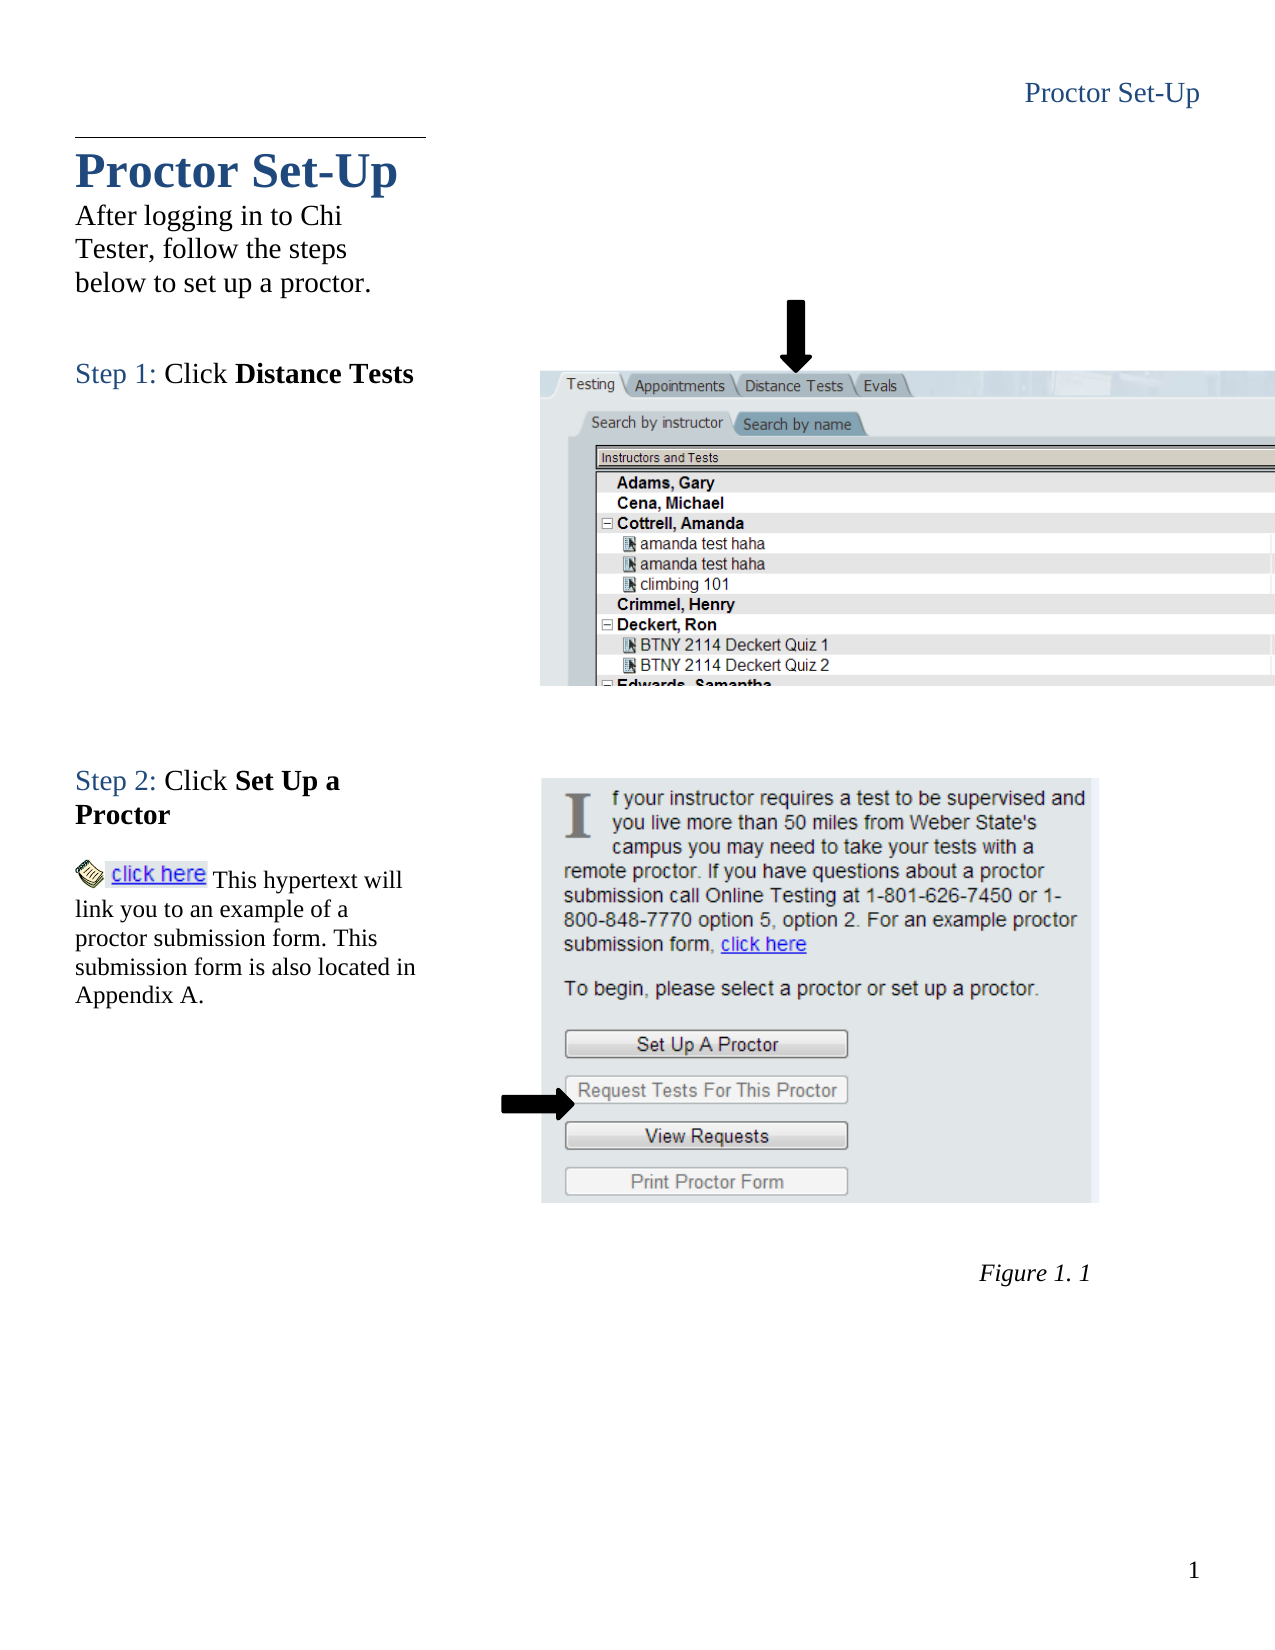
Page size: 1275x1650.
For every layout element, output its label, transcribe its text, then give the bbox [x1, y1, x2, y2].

picture [541, 778, 1100, 1203]
text This hypertext will link you to an example of a proctor submission form. This submission form is also located in Appendix A. [75, 859, 426, 1009]
picture [539, 370, 1275, 686]
text Proctor Set-Up [75, 138, 426, 198]
text After logging in to Chi Tester, follow the steps below to set up a proctor. [75, 198, 426, 298]
text Step 2: Click Set Up a Proctor [75, 763, 426, 830]
text Step 1: Click Distance Tests [75, 356, 426, 389]
